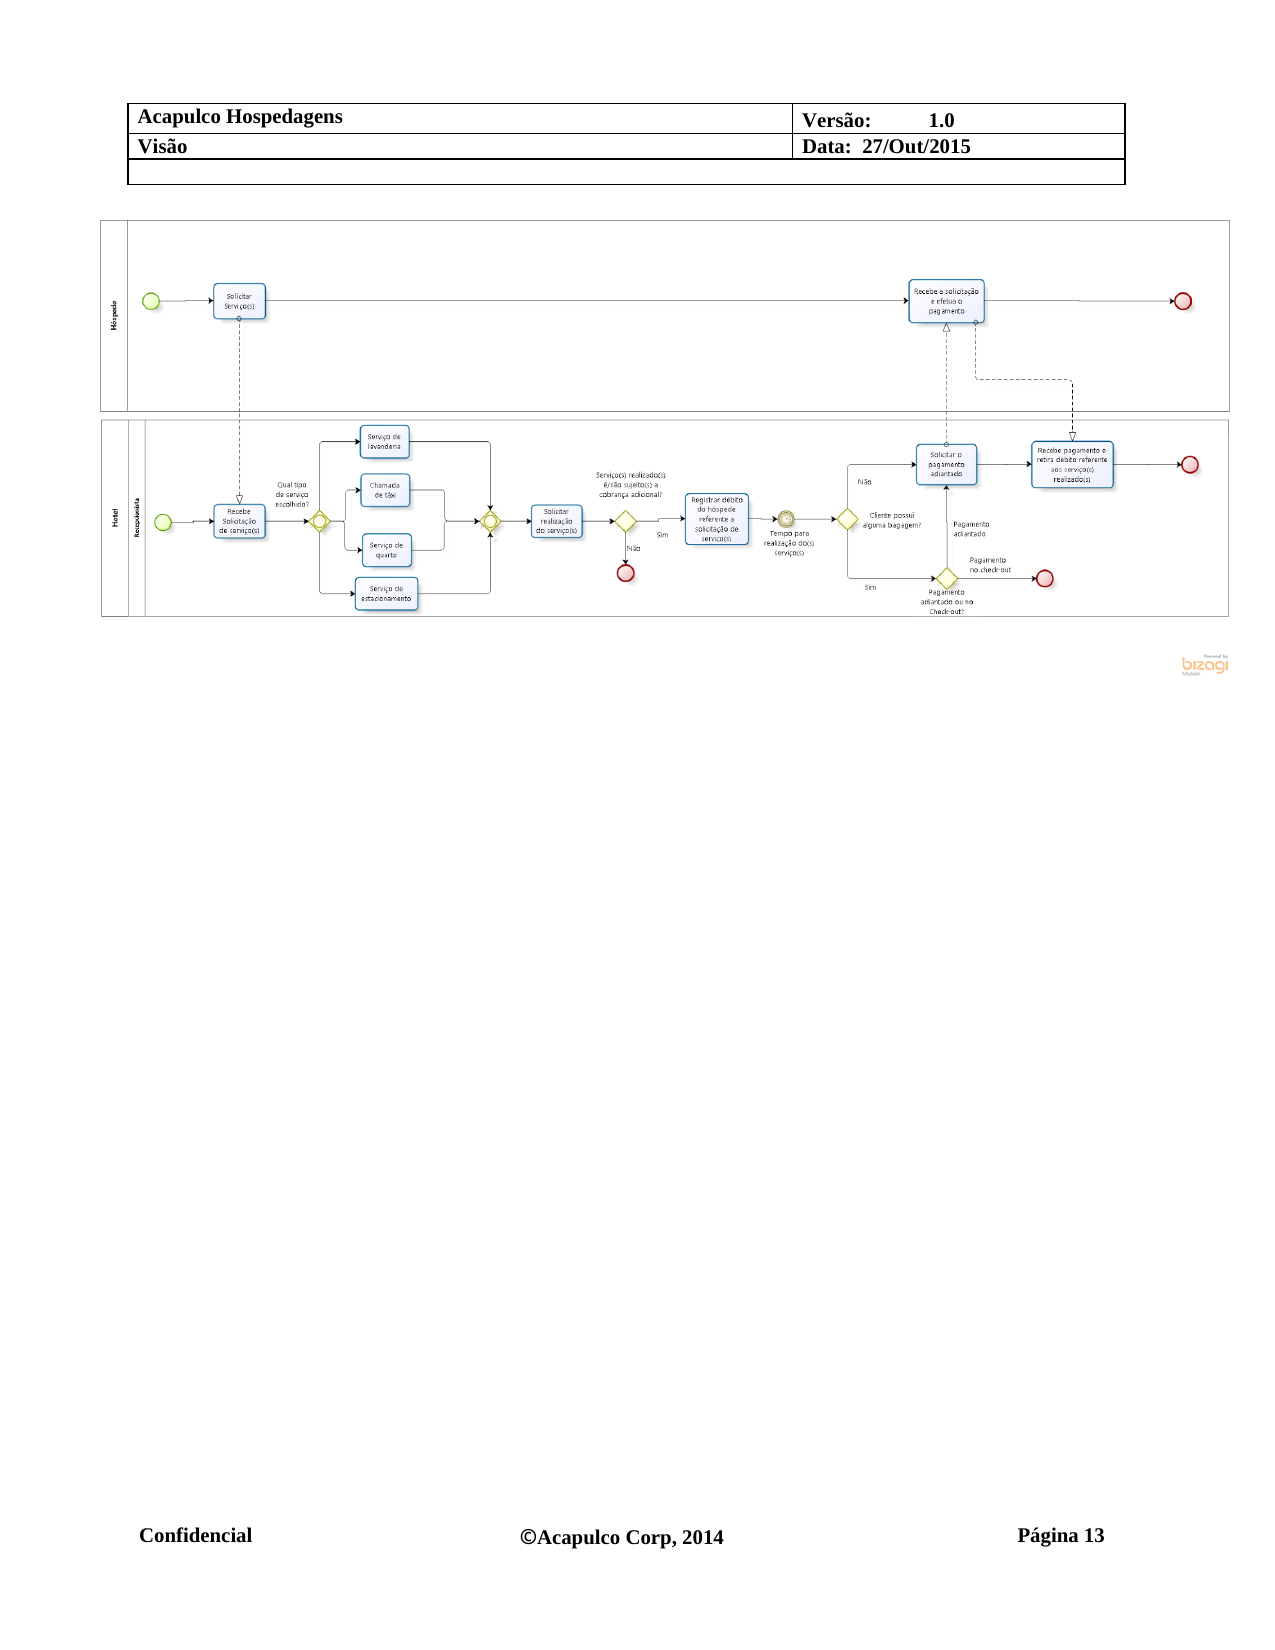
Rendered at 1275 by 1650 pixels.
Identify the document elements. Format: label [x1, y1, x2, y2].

picture [89, 209, 1240, 682]
